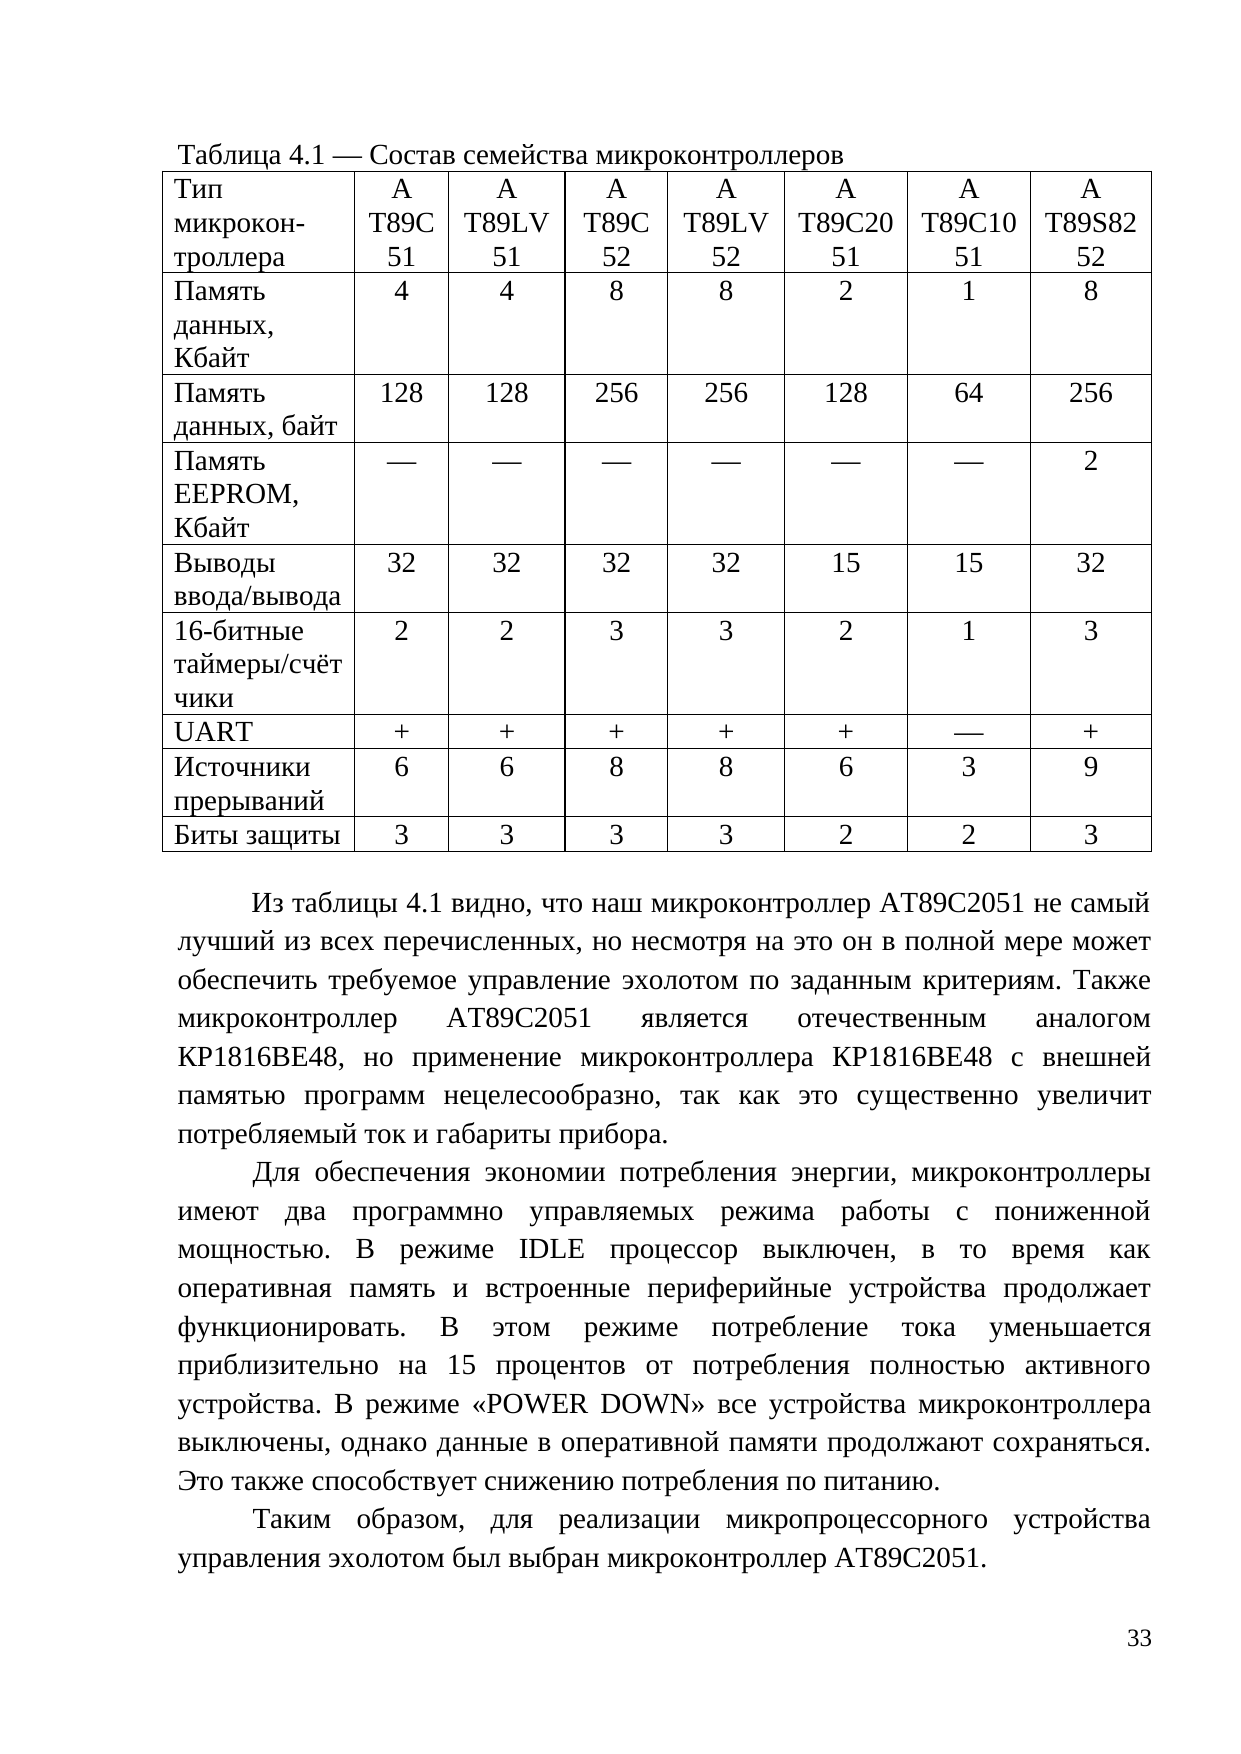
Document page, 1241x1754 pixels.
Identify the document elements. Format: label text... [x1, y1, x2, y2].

table_cell Память EEPROM, Кбайт [163, 443, 354, 544]
table_cell 32 [355, 545, 448, 612]
table_cell — [566, 443, 667, 544]
table_header AT89LV52 [668, 172, 784, 272]
table_cell 3 [566, 817, 667, 851]
table_cell 9 [1031, 749, 1151, 816]
table_header Тип микрокон-троллера [163, 172, 354, 272]
table_cell 3 [1031, 613, 1151, 713]
table_cell 2 [785, 613, 907, 713]
table_cell — [908, 715, 1030, 748]
table_cell 15 [785, 545, 907, 612]
table_cell Источники прерываний [163, 749, 354, 816]
table_cell 8 [1031, 273, 1151, 374]
table_header AT89LV51 [449, 172, 564, 272]
table_cell — [668, 443, 784, 544]
table_header AT89C51 [355, 172, 448, 272]
table_cell Память данных, Кбайт [163, 273, 354, 374]
table_cell + [566, 715, 667, 748]
table_cell 1 [908, 273, 1030, 374]
table_cell 3 [908, 749, 1030, 816]
table_cell 15 [908, 545, 1030, 612]
table_cell 32 [1031, 545, 1151, 612]
table_cell 2 [355, 613, 448, 713]
table_cell 128 [785, 375, 907, 442]
table_cell 8 [668, 273, 784, 374]
table_cell 8 [668, 749, 784, 816]
table_cell 3 [1031, 817, 1151, 851]
table_cell + [355, 715, 448, 748]
table_cell 6 [355, 749, 448, 816]
table_cell 256 [668, 375, 784, 442]
table_cell 3 [355, 817, 448, 851]
table_cell + [449, 715, 564, 748]
table_cell 128 [355, 375, 448, 442]
table_cell UART [163, 715, 354, 748]
table_cell 8 [566, 273, 667, 374]
table_cell 16-битные таймеры/счётчики [163, 613, 354, 713]
table_cell — [449, 443, 564, 544]
table_cell 32 [449, 545, 564, 612]
table_cell 64 [908, 375, 1030, 442]
table_cell 6 [449, 749, 564, 816]
text Таким образом, для реализации микропроцессорного устройства управления эхолотом был выбран микроконтроллер АТ89С2051. [177, 1501, 1152, 1573]
table_cell 256 [1031, 375, 1151, 442]
table_cell 3 [668, 613, 784, 713]
table_cell — [908, 443, 1030, 544]
table_cell 4 [449, 273, 564, 374]
table_header AT89C52 [566, 172, 667, 272]
table_cell — [785, 443, 907, 544]
table_cell Биты защиты [163, 817, 354, 851]
table_cell 2 [785, 817, 907, 851]
table_cell 1 [908, 613, 1030, 713]
table_cell 2 [785, 273, 907, 374]
text Из таблицы 4.1 видно, что наш микроконтроллер AT89C2051 не самый лучший из всех перечисленных, но несмотря на это он в полной мере может обеспечить требуемое управление эхолотом по заданным критериям. Также микроконтроллер АТ89С2051 является отечественным аналогом КР1816ВЕ48, но применение микроконтроллера КР1816ВЕ48 с внешней памятью программ нецелесообразно, так как это существенно увеличит потребляемый ток и габариты прибора. [177, 885, 1152, 1149]
table_cell 256 [566, 375, 667, 442]
table_cell 6 [785, 749, 907, 816]
table_cell 128 [449, 375, 564, 442]
table_cell 2 [1031, 443, 1151, 544]
table_cell — [355, 443, 448, 544]
table_cell + [785, 715, 907, 748]
table_cell 8 [566, 749, 667, 816]
text Для обеспечения экономии потребления энергии, микроконтроллеры имеют два программно управляемых режима работы с пониженной мощностью. В режиме IDLE процессор выключен, в то время как оперативная память и встроенные периферийные устройства продолжает функционировать. В этом режиме потребление тока уменьшается приблизительно на 15 процентов от потребления полностью активного устройства. В режиме «POWER DOWN» все устройства микроконтроллера выключены, однако данные в оперативной памяти продолжают сохраняться. Это также способствует снижению потребления по питанию. [177, 1154, 1152, 1496]
table_cell 4 [355, 273, 448, 374]
table_header AT89C2051 [785, 172, 907, 272]
table_header AT89S8252 [1031, 172, 1151, 272]
table_cell Память данных, байт [163, 375, 354, 442]
table_cell 3 [449, 817, 564, 851]
table_cell 2 [449, 613, 564, 713]
table_cell + [1031, 715, 1151, 748]
table_cell 2 [908, 817, 1030, 851]
table_cell 32 [668, 545, 784, 612]
table_cell 3 [668, 817, 784, 851]
table_cell + [668, 715, 784, 748]
table_cell 32 [566, 545, 667, 612]
table_cell Выводы ввода/вывода [163, 545, 354, 612]
table_cell 3 [566, 613, 667, 713]
table_header AT89C1051 [908, 172, 1030, 272]
text Таблица 4.1 — Состав семейства микроконтроллеров [177, 137, 1152, 171]
